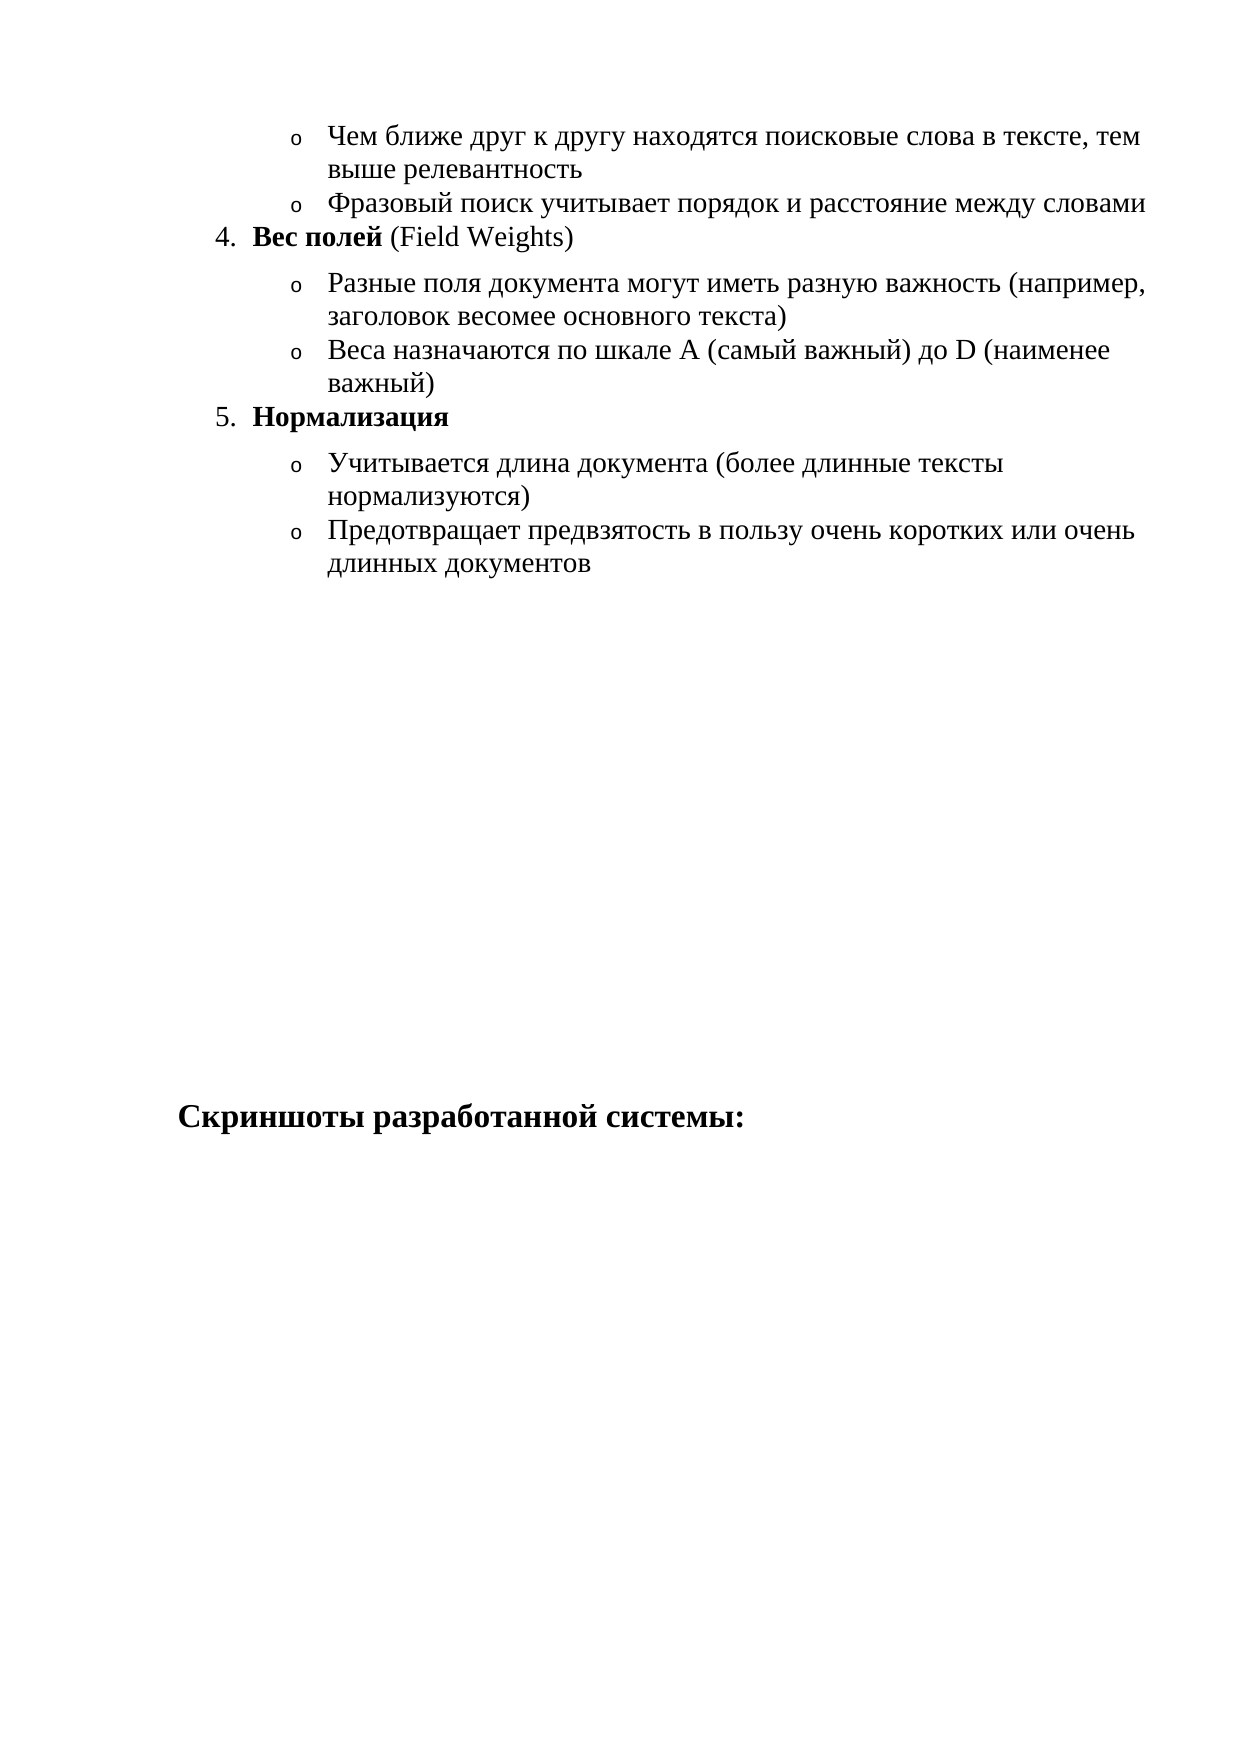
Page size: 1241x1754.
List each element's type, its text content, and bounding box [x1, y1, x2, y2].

list Вес полей (Field Weights) [215, 219, 1152, 252]
list Чем ближе друг к другу находятся поисковые слова в тексте, тем выше релевантность [290, 118, 1152, 185]
list Разные поля документа могут иметь разную важность (например, заголовок весомее основного текста) [290, 265, 1152, 332]
list Фразовый поиск учитывает порядок и расстояние между словами [290, 185, 1152, 219]
text Скриншоты разработанной системы: [177, 1096, 1152, 1134]
list Веса назначаются по шкале A (самый важный) до D (наименее важный) [290, 332, 1152, 399]
list Предотвращает предвзятость в пользу очень коротких или очень длинных документов [290, 512, 1152, 579]
list Нормализация [215, 399, 1152, 432]
list Учитывается длина документа (более длинные тексты нормализуются) [290, 445, 1152, 512]
